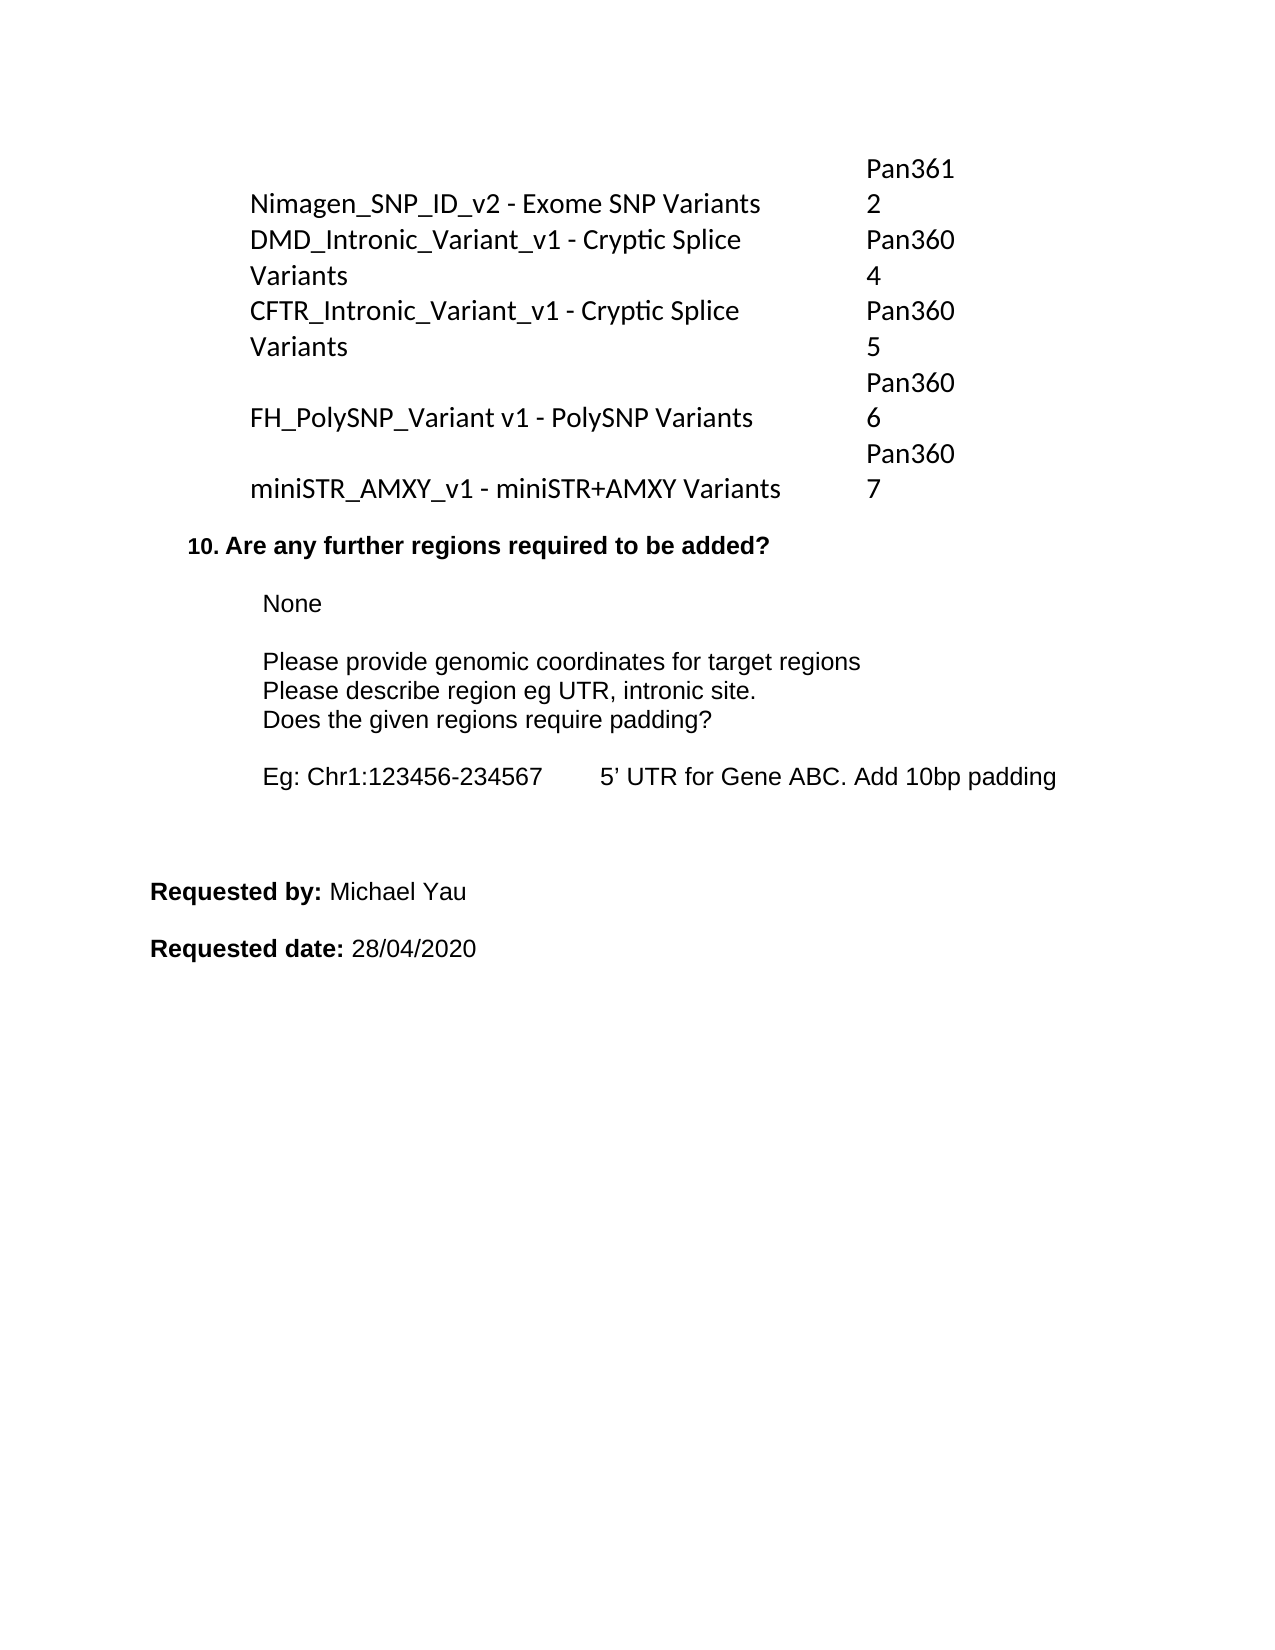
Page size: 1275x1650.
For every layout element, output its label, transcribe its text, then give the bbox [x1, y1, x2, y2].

table_cell FH_PolySNP_Variant v1 - PolySNP Variants [239, 364, 855, 435]
text Does the given regions require padding? [262, 705, 1125, 733]
text Please describe region eg UTR, intronic site. [262, 676, 1125, 705]
text Requested by: Michael Yau [150, 876, 1125, 905]
table_cell Nimagen_SNP_ID_v2 - Exome SNP Variants [239, 150, 855, 221]
text Eg: Chr1:123456-234567 5’ UTR for Gene ABC. Add 10bp padding [262, 762, 1125, 791]
table_cell Pan3605 [855, 293, 977, 364]
table_cell miniSTR_AMXY_v1 - miniSTR+AMXY Variants [239, 435, 855, 506]
table_cell Pan3607 [855, 435, 977, 506]
table_cell Pan3612 [855, 150, 977, 221]
table_cell Pan3604 [855, 221, 977, 292]
text Requested date: 28/04/2020 [150, 934, 1125, 963]
list Are any further regions required to be added? [187, 531, 1125, 560]
table_cell CFTR_Intronic_Variant_v1 - Cryptic Splice Variants [239, 293, 855, 364]
text None [262, 589, 1125, 618]
table_cell DMD_Intronic_Variant_v1 - Cryptic Splice Variants [239, 221, 855, 292]
table_cell Pan3606 [855, 364, 977, 435]
text Please provide genomic coordinates for target regions [262, 647, 1125, 676]
